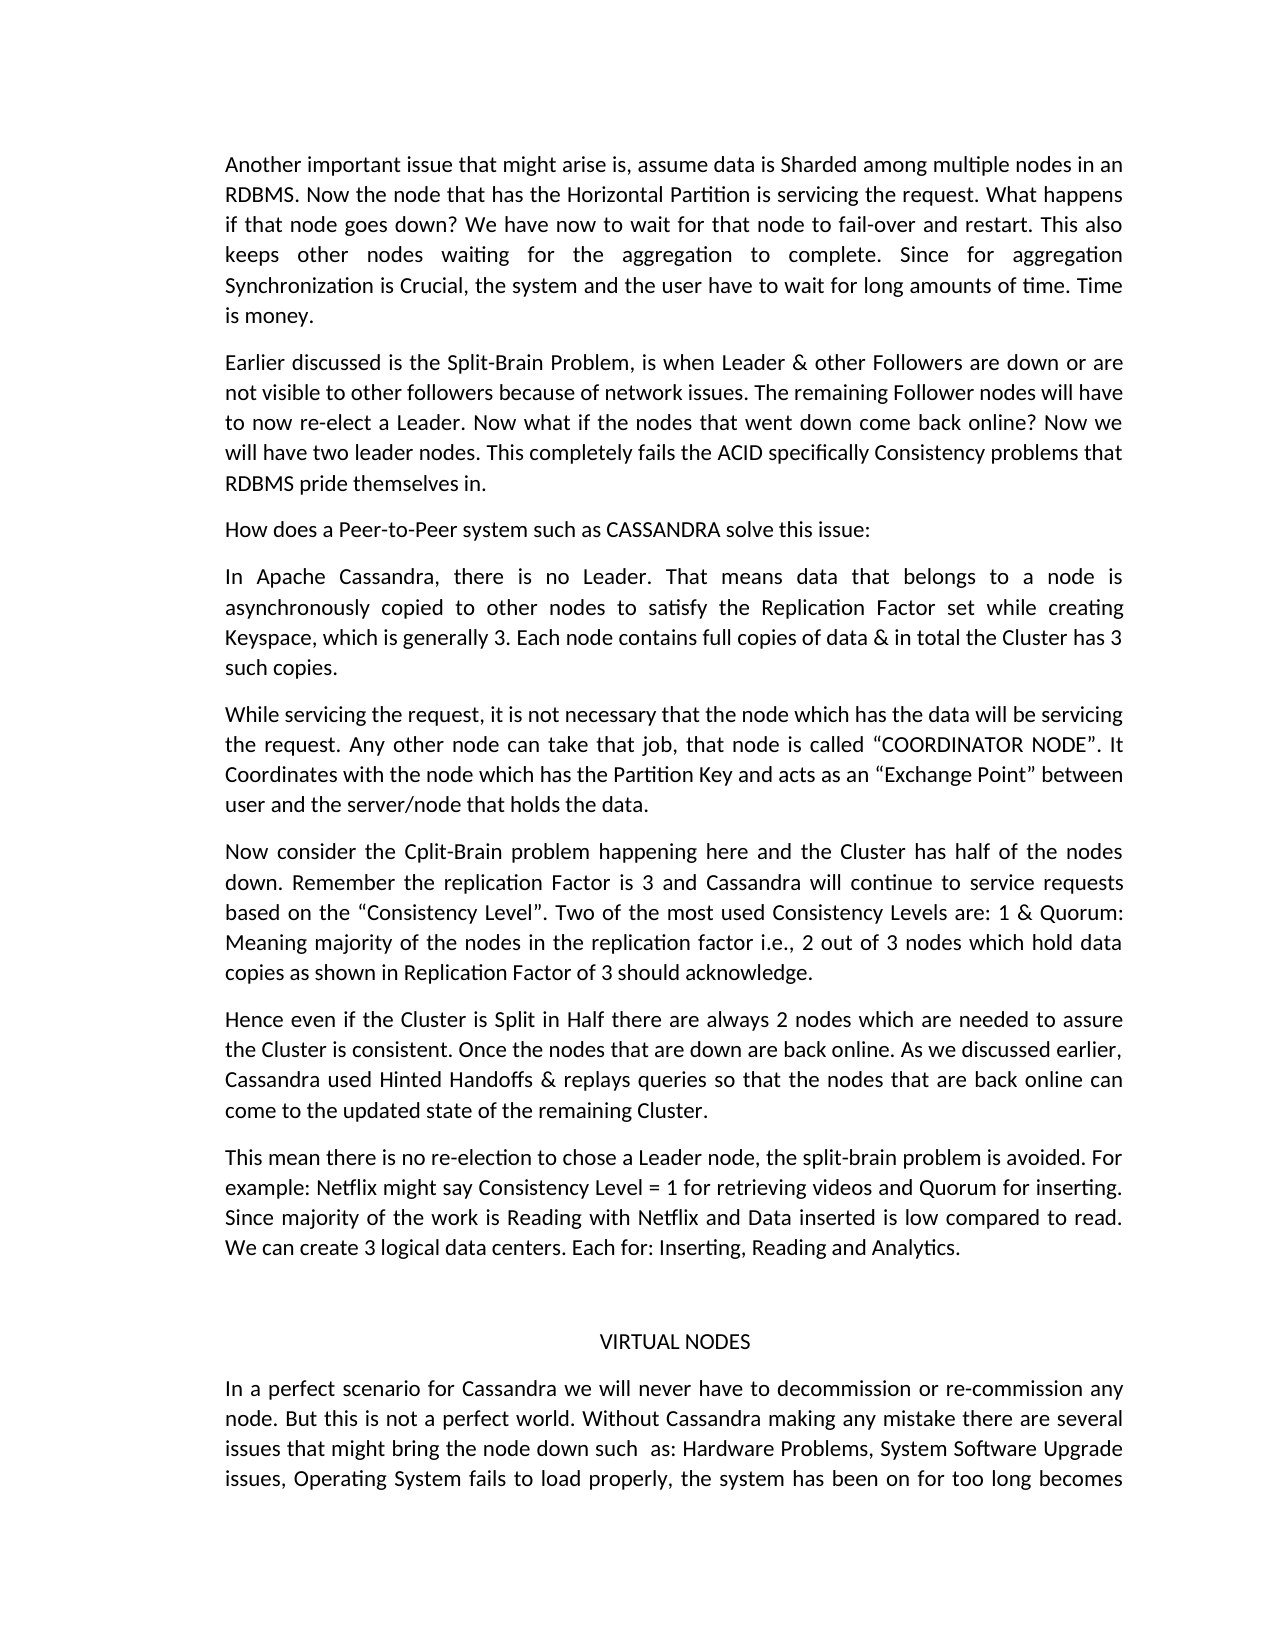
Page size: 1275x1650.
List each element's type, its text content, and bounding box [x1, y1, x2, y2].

text VIRTUAL NODES [225, 1327, 1125, 1355]
text How does a Peer-to-Peer system such as CASSANDRA solve this issue: [225, 516, 1125, 544]
text While servicing the request, it is not necessary that the node which has the data will be servicing the request. Any other node can take that job, that node is called “COORDINATOR NODE”. It Coordinates with the node which has the Partition Key and acts as an “Exchange Point” between user and the server/node that holds the data. [225, 700, 1125, 819]
text Hence even if the Cluster is Split in Half there are always 2 nodes which are needed to assure the Cluster is consistent. Once the nodes that are down are back online. As we discussed earlier, Cassandra used Hinted Handoffs & replays queries so that the nodes that are back online can come to the updated state of the remaining Cluster. [225, 1005, 1125, 1124]
text In Apache Cassandra, there is no Leader. That means data that belongs to a node is asynchronously copied to other nodes to satisfy the Replication Factor set while creating Keyspace, which is generally 3. Each node contains full copies of data & in total the Cluster has 3 such copies. [225, 562, 1125, 681]
text This mean there is no re-election to chose a Leader node, the split-brain problem is avoided. For example: Netflix might say Consistency Level = 1 for retrieving videos and Quorum for inserting. Since majority of the work is Reading with Netflix and Data inserted is low compared to read. We can create 3 logical data centers. Each for: Inserting, Reading and Analytics. [225, 1143, 1125, 1261]
text Now consider the Cplit-Brain problem happening here and the Cluster has half of the nodes down. Remember the replication Factor is 3 and Cassandra will continue to service requests based on the “Consistency Level”. Two of the most used Consistency Levels are: 1 & Quorum: Meaning majority of the nodes in the replication factor i.e., 2 out of 3 nodes which hold data copies as shown in Replication Factor of 3 should acknowledge. [225, 837, 1125, 986]
text Another important issue that might arise is, assume data is Sharded among multiple nodes in an RDBMS. Now the node that has the Horizontal Partition is servicing the request. What happens if that node goes down? We have now to wait for that node to fail-over and restart. This also keeps other nodes waiting for the aggregation to complete. Since for aggregation Synchronization is Crucial, the system and the user have to wait for long amounts of time. Time is money. [225, 150, 1125, 329]
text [225, 1374, 1125, 1493]
text Earlier discussed is the Split-Brain Problem, is when Leader & other Followers are down or are not visible to other followers because of network issues. The remaining Follower nodes will have to now re-elect a Leader. Now what if the nodes that went down come back online? Now we will have two leader nodes. This completely fails the ACID specifically Consistency problems that RDBMS pride themselves in. [225, 348, 1125, 497]
